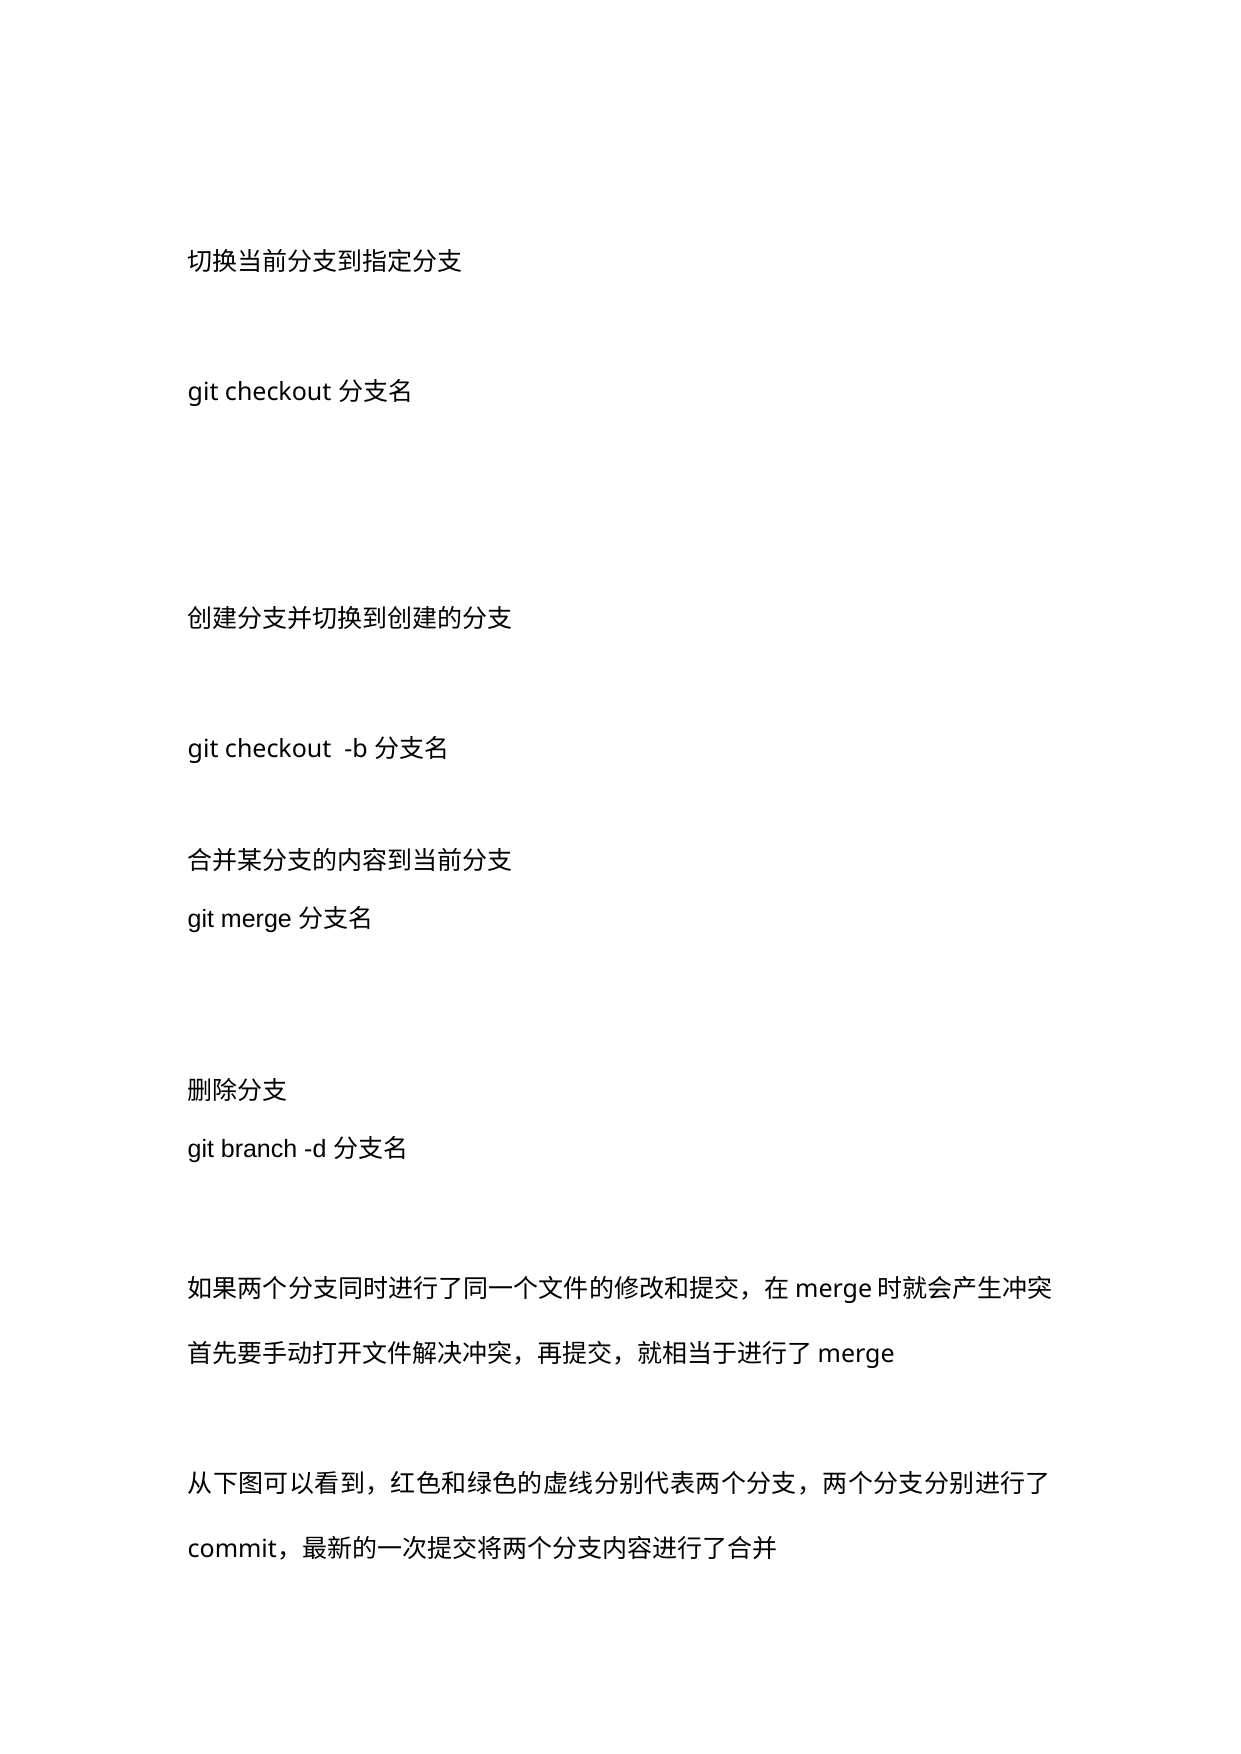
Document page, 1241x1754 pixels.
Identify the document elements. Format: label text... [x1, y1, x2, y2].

text git checkout 分支名 [187, 357, 1053, 422]
text 创建分支并切换到创建的分支 [187, 584, 1053, 649]
text 删除分支 [187, 1074, 1053, 1107]
text 合并某分支的内容到当前分支 [187, 844, 1053, 877]
text git branch -d 分支名 [187, 1132, 1053, 1164]
text git checkout -b 分支名 [187, 714, 1053, 779]
text 从下图可以看到，红色和绿色的虚线分别代表两个分支，两个分支分别进行了commit，最新的一次提交将两个分支内容进行了合并 [187, 1449, 1053, 1579]
text 切换当前分支到指定分支 [187, 227, 1053, 292]
text 如果两个分支同时进行了同一个文件的修改和提交，在merge时就会产生冲突，首先要手动打开文件解决冲突，再提交，就相当于进行了merge [187, 1254, 1053, 1384]
text git merge 分支名 [187, 902, 1053, 934]
